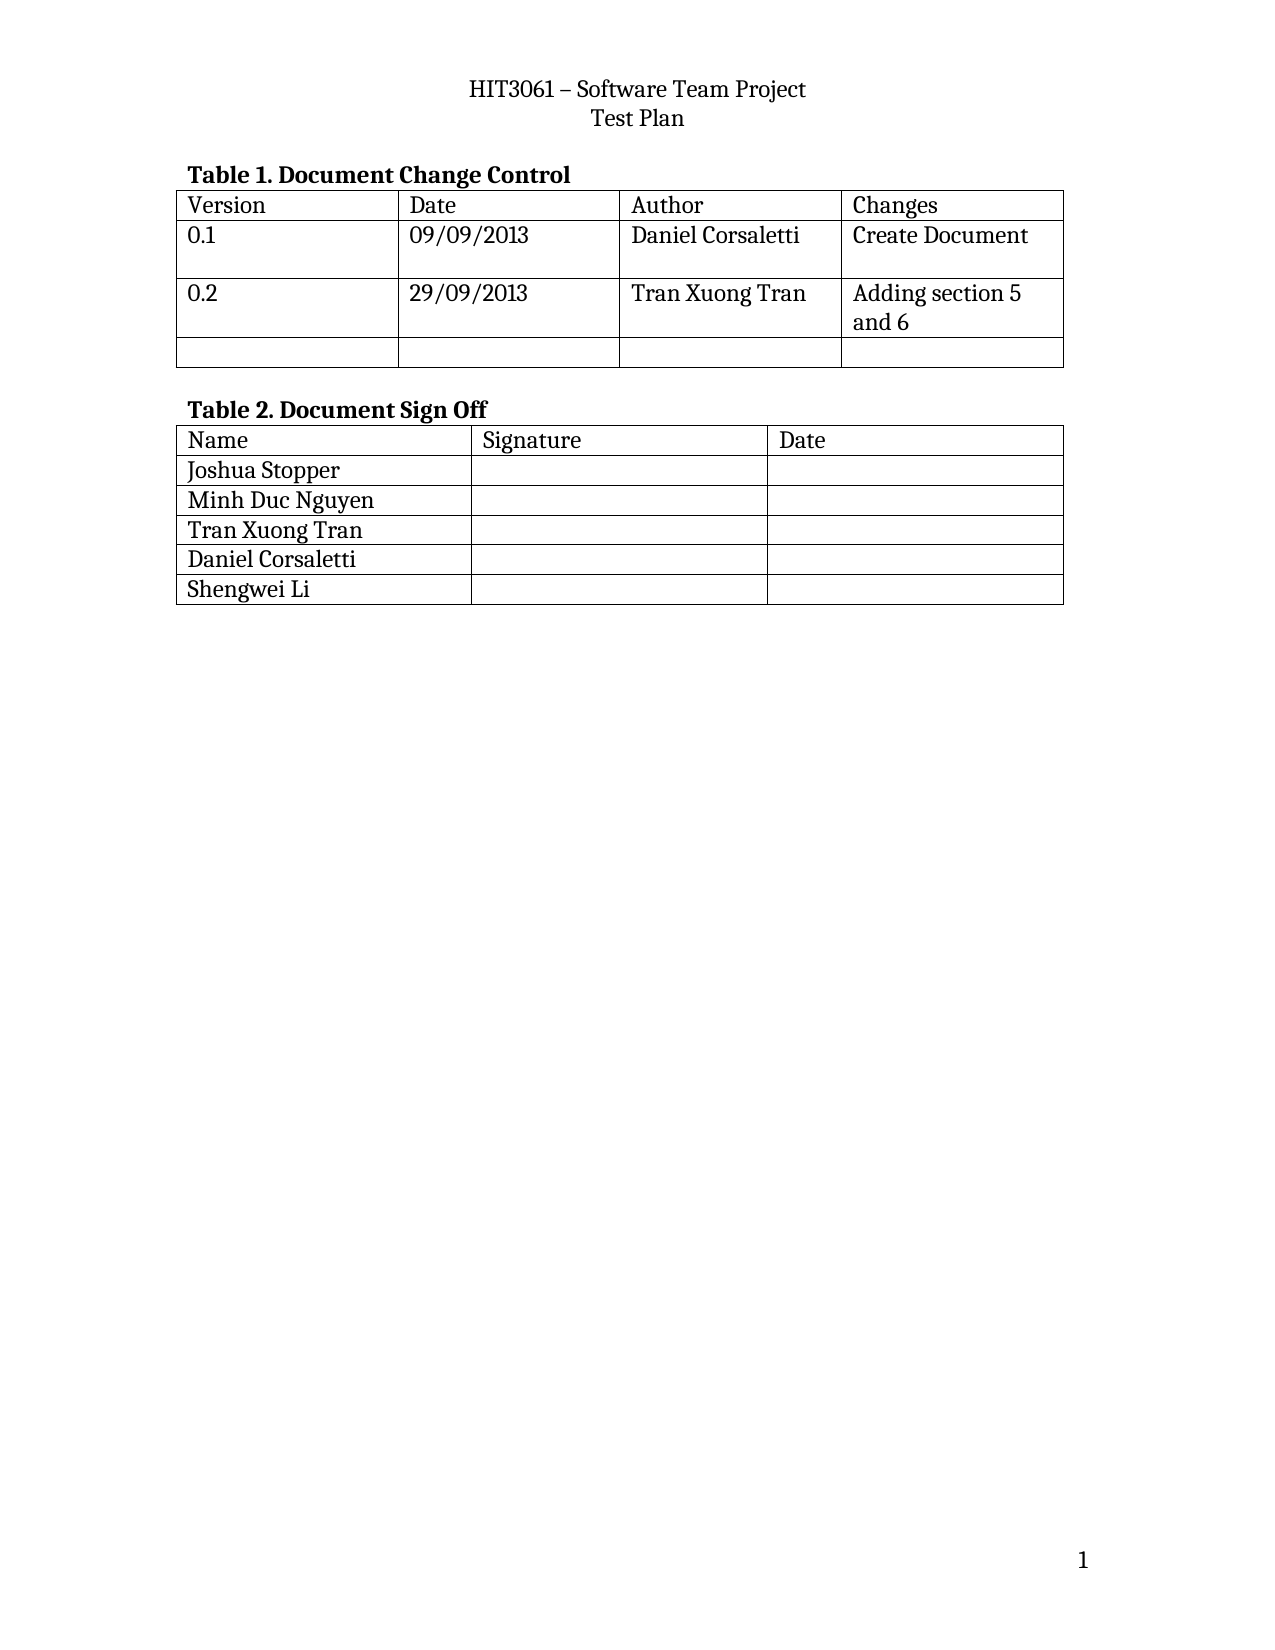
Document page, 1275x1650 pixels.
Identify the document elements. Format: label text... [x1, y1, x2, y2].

table_cell [768, 545, 1063, 574]
table_header Date [768, 426, 1063, 455]
table_header Signature [472, 426, 767, 455]
table_cell [472, 516, 767, 544]
table_cell 29/09/2013 [399, 279, 619, 337]
table_cell Create Document [842, 221, 1063, 278]
text Table 2. Document Sign Off [187, 396, 1087, 425]
table_header Date [399, 191, 619, 220]
table_cell Tran Xuong Tran [620, 279, 841, 337]
table_cell [768, 575, 1063, 604]
table_cell [177, 338, 398, 367]
table_header Version [177, 191, 398, 220]
table_cell 0.2 [177, 279, 398, 337]
table_cell [472, 456, 767, 485]
table_cell [620, 338, 841, 367]
table_cell [768, 516, 1063, 544]
table_header Changes [842, 191, 1063, 220]
table_cell [472, 486, 767, 514]
table_header Name [177, 426, 471, 455]
table_cell [399, 338, 619, 367]
table_cell Tran Xuong Tran [177, 516, 471, 544]
table_cell 0.1 [177, 221, 398, 278]
table_cell 09/09/2013 [399, 221, 619, 278]
table_cell [842, 338, 1063, 367]
text Table 1. Document Change Control [187, 161, 1087, 190]
table_cell Shengwei Li [177, 575, 471, 604]
table_cell [768, 486, 1063, 514]
table_cell [472, 545, 767, 574]
table_cell Adding section 5 and 6 [842, 279, 1063, 337]
table_cell Daniel Corsaletti [177, 545, 471, 574]
table_cell Minh Duc Nguyen [177, 486, 471, 514]
table_cell [768, 456, 1063, 485]
table_header Author [620, 191, 841, 220]
table_cell [472, 575, 767, 604]
table_cell Daniel Corsaletti [620, 221, 841, 278]
table_cell Joshua Stopper [177, 456, 471, 485]
